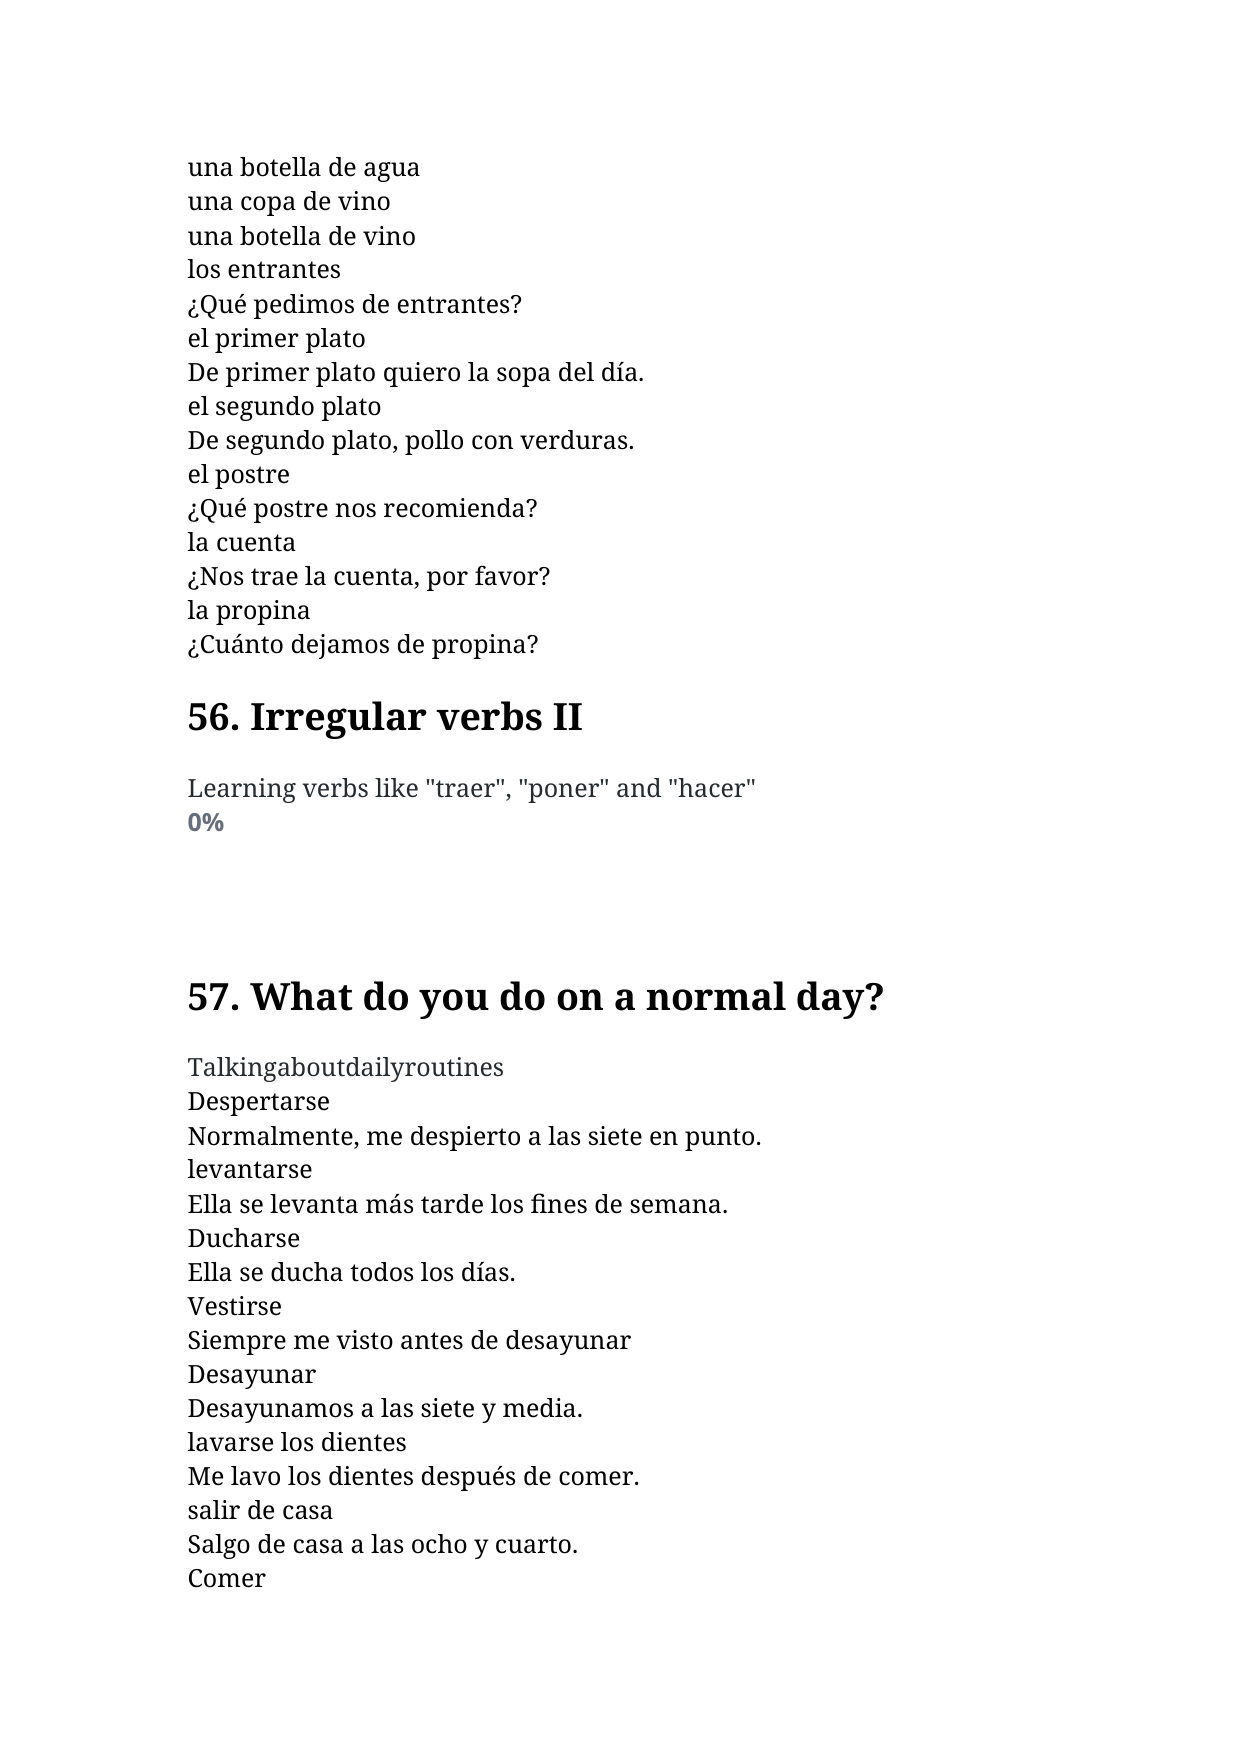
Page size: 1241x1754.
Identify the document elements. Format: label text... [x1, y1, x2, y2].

text lavarse los dientes [187, 1425, 1053, 1459]
text Despertarse [187, 1084, 1053, 1118]
text ¿Qué pedimos de entrantes? [187, 286, 1053, 320]
text ¿Qué postre nos recomienda? [187, 491, 1053, 525]
text Desayunamos a las siete y media. [187, 1391, 1053, 1425]
text Ducharse [187, 1220, 1053, 1254]
text una copa de vino [187, 184, 1053, 218]
text ¿Cuánto dejamos de propina? [187, 627, 1053, 661]
text el segundo plato [187, 388, 1053, 422]
text Normalmente, me despierto a las siete en punto. [187, 1118, 1053, 1152]
text 0% [187, 804, 1053, 838]
text De segundo plato, pollo con verduras. [187, 422, 1053, 457]
text Ella se levanta más tarde los fines de semana. [187, 1186, 1053, 1220]
text el primer plato [187, 320, 1053, 354]
text la cuenta [187, 525, 1053, 559]
text Salgo de casa a las ocho y cuarto. [187, 1527, 1053, 1561]
text Desayunar [187, 1357, 1053, 1391]
text Me lavo los dientes después de comer. [187, 1459, 1053, 1493]
text una botella de agua [187, 150, 1053, 184]
text Talkingaboutdailyroutines [187, 1050, 1053, 1084]
text Ella se ducha todos los días. [187, 1254, 1053, 1288]
text De primer plato quiero la sopa del día. [187, 354, 1053, 388]
subtitle 56. Irregular verbs II [187, 690, 1053, 741]
text una botella de vino [187, 218, 1053, 252]
text levantarse [187, 1152, 1053, 1186]
text salir de casa [187, 1493, 1053, 1527]
text los entrantes [187, 252, 1053, 286]
subtitle 57. What do you do on a normal day? [187, 970, 1053, 1021]
text Vestirse [187, 1288, 1053, 1322]
text Siempre me visto antes de desayunar [187, 1322, 1053, 1357]
text Learning verbs like "traer", "poner" and "hacer" [187, 770, 1053, 804]
text la propina [187, 593, 1053, 627]
text el postre [187, 457, 1053, 491]
text ¿Nos trae la cuenta, por favor? [187, 559, 1053, 593]
text Comer [187, 1561, 1053, 1595]
